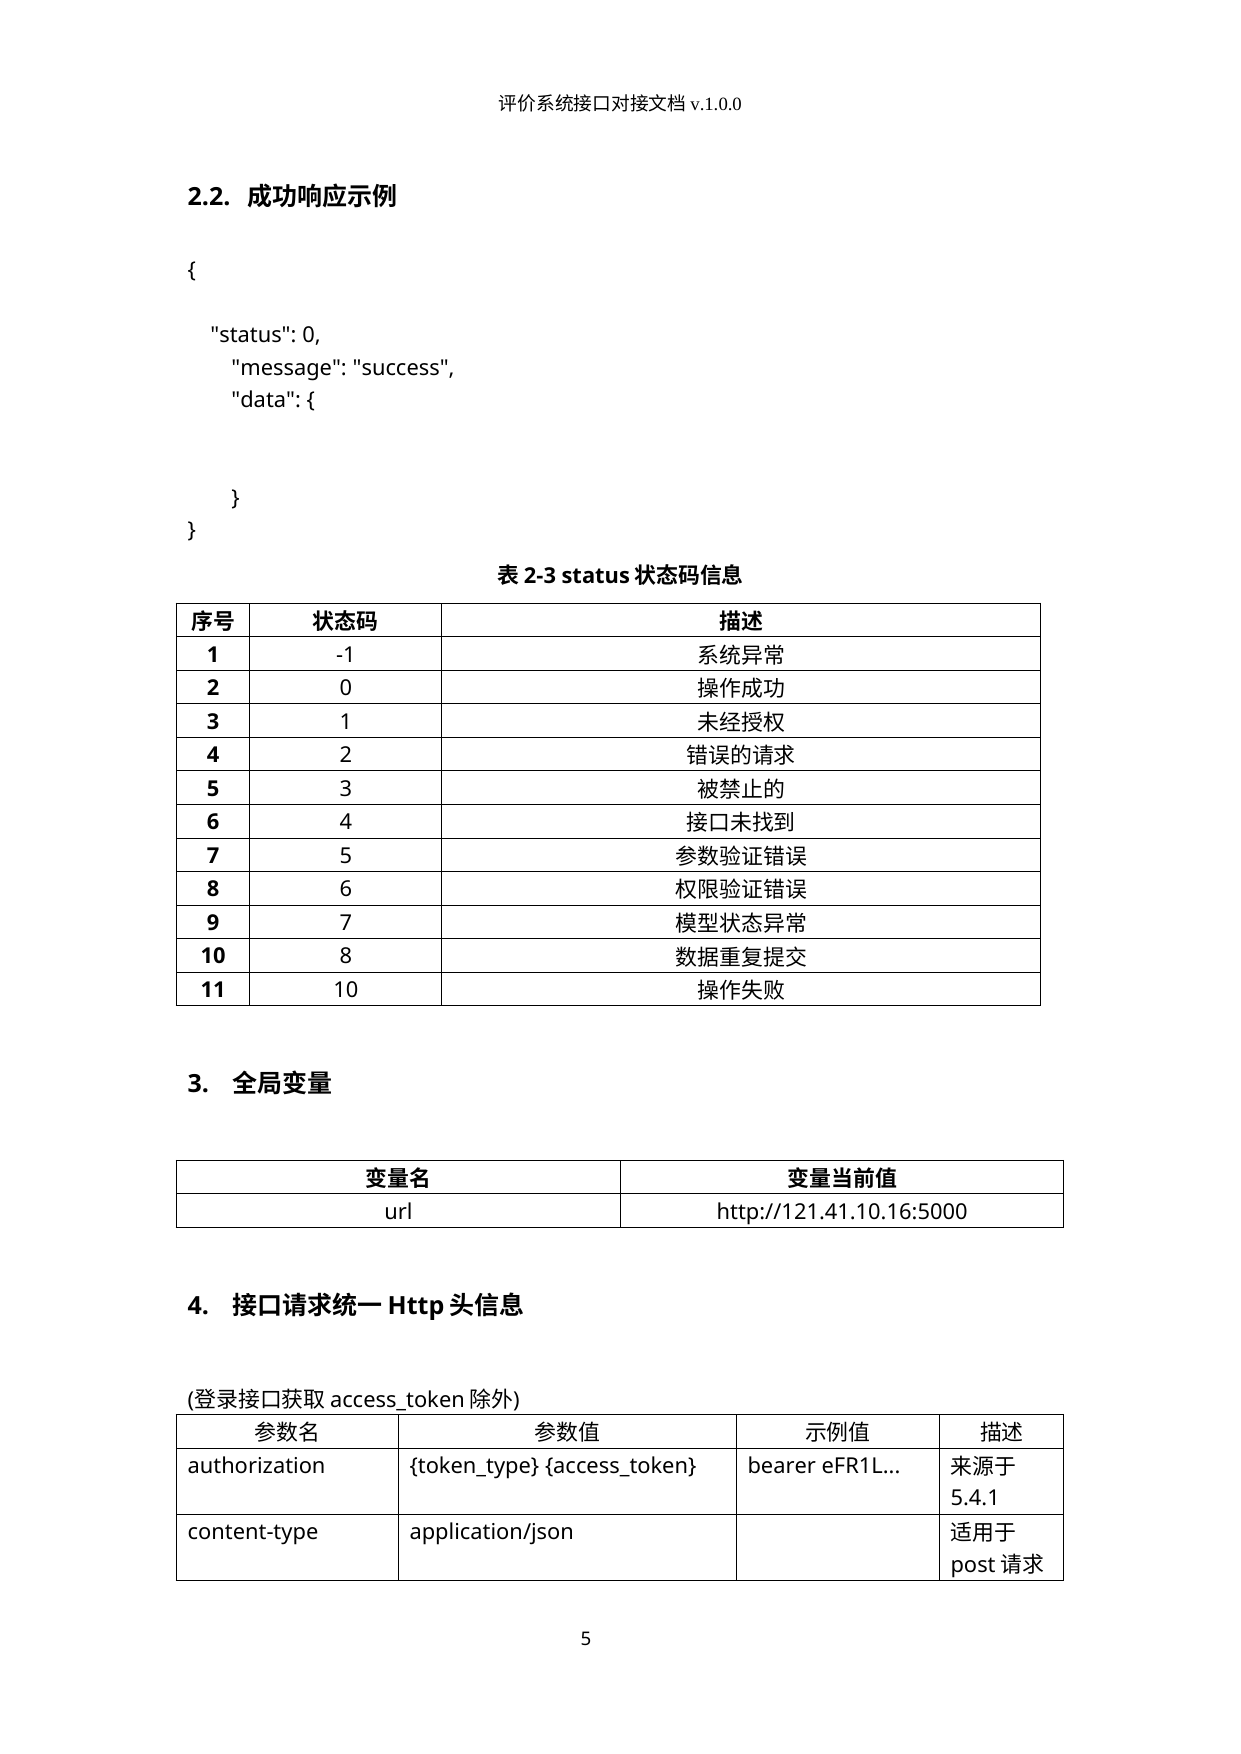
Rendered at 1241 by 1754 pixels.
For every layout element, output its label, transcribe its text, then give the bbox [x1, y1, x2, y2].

table_header 参数值 [399, 1415, 736, 1447]
text } [187, 480, 1053, 513]
text "data": { [187, 383, 1053, 415]
text (登录接口获取access_token除外) [187, 1381, 1053, 1414]
table_header 描述 [940, 1415, 1063, 1447]
table_cell 10 [250, 973, 441, 1005]
table_cell 2 [250, 738, 441, 770]
table_cell 4 [177, 738, 249, 770]
table_cell 操作失败 [442, 973, 1040, 1005]
table_cell authorization [177, 1449, 398, 1513]
table_cell 1 [250, 704, 441, 737]
table_cell 1 [177, 637, 249, 670]
table_header 参数名 [177, 1415, 398, 1447]
table_cell 0 [250, 671, 441, 703]
table_cell content-type [177, 1515, 398, 1579]
table_cell {token_type} {access_token} [399, 1449, 736, 1513]
table_header 示例值 [737, 1415, 939, 1447]
text { [187, 253, 1053, 285]
subtitle 全局变量 [187, 1049, 1053, 1114]
table_header 序号 [177, 604, 249, 636]
table_cell 模型状态异常 [442, 906, 1040, 938]
table_cell 未经授权 [442, 704, 1040, 737]
table_cell bearer eFR1L... [737, 1449, 939, 1513]
table_cell 来源于5.4.1 [940, 1449, 1063, 1513]
table_cell http://121.41.10.16:5000 [621, 1194, 1063, 1227]
table_header 变量当前值 [621, 1161, 1063, 1193]
subtitle 成功响应示例 [187, 162, 1053, 227]
text } [187, 513, 1053, 545]
table_cell 被禁止的 [442, 771, 1040, 804]
table_cell 错误的请求 [442, 738, 1040, 770]
table_cell 5 [177, 771, 249, 804]
text "message": "success", [187, 350, 1053, 383]
table_cell 数据重复提交 [442, 939, 1040, 972]
table_cell 系统异常 [442, 637, 1040, 670]
table_cell 8 [177, 872, 249, 904]
table_cell url [177, 1194, 620, 1227]
table_cell 适用于post请求 [940, 1515, 1063, 1579]
table_cell 7 [177, 839, 249, 871]
table_cell 8 [250, 939, 441, 972]
table_cell 11 [177, 973, 249, 1005]
subtitle 接口请求统一Http头信息 [187, 1271, 1053, 1336]
table_cell [737, 1515, 939, 1579]
table_cell 接口未找到 [442, 805, 1040, 837]
table_cell 操作成功 [442, 671, 1040, 703]
table_cell 3 [250, 771, 441, 804]
table_cell 6 [250, 872, 441, 904]
table_cell 6 [177, 805, 249, 837]
table_cell 7 [250, 906, 441, 938]
table_cell 9 [177, 906, 249, 938]
table_header 变量名 [177, 1161, 620, 1193]
table_cell 3 [177, 704, 249, 737]
table_cell -1 [250, 637, 441, 670]
table_cell 5 [250, 839, 441, 871]
table_cell 2 [177, 671, 249, 703]
table_cell application/json [399, 1515, 736, 1579]
table_header 描述 [442, 604, 1040, 636]
table_header 状态码 [250, 604, 441, 636]
table_cell 4 [250, 805, 441, 837]
text "status": 0, [187, 318, 1053, 350]
table_cell 10 [177, 939, 249, 972]
table_cell 参数验证错误 [442, 839, 1040, 871]
table_cell 权限验证错误 [442, 872, 1040, 904]
